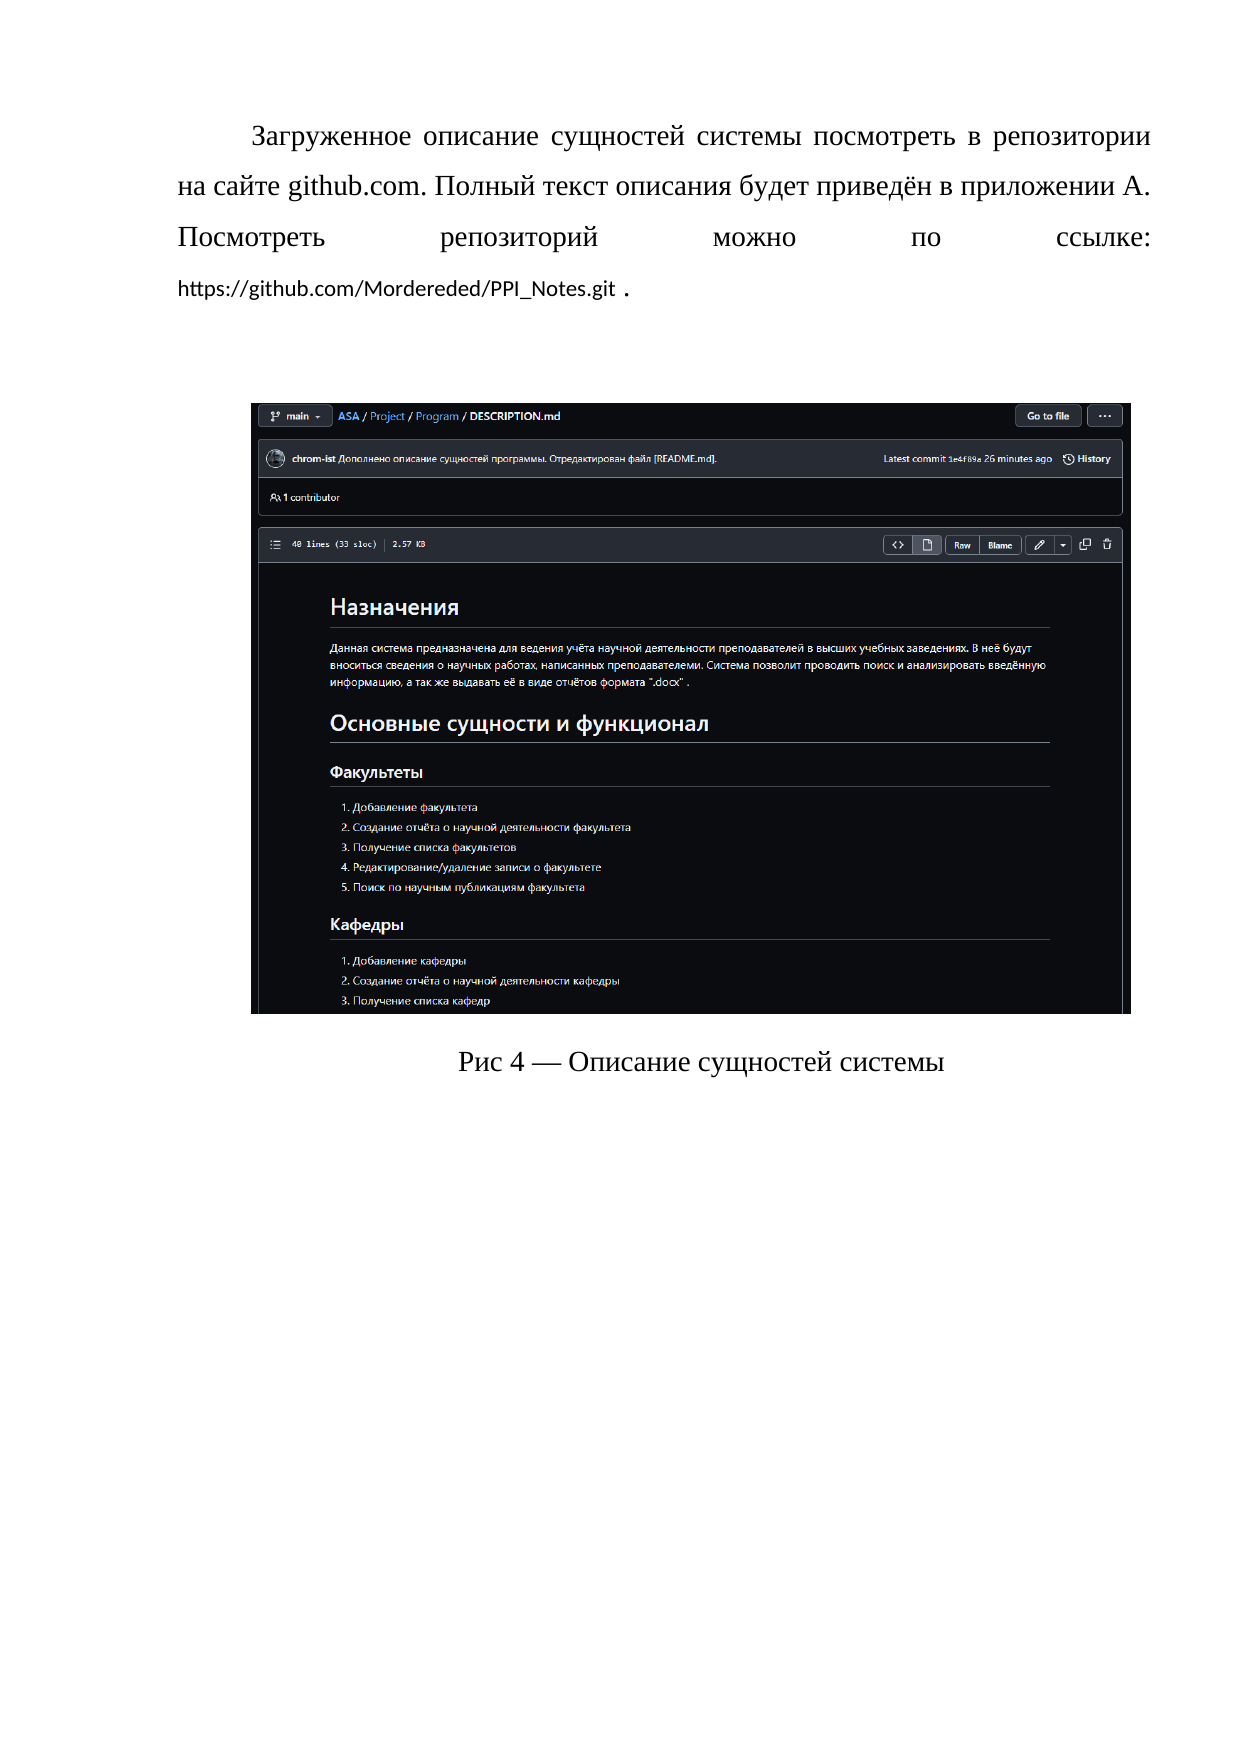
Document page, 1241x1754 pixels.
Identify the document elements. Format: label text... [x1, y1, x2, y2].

text Загруженное описание сущностей системы посмотреть в репозитории на сайте github.com. Полный текст описания будет приведён в приложении А. Посмотреть репозиторий можно по ссылке: https://github.com/Mordereded/PPI_Notes.git . [177, 118, 1152, 303]
picture [251, 403, 1131, 1014]
text Рис 4 — Описание сущностей системы [177, 1044, 1152, 1078]
